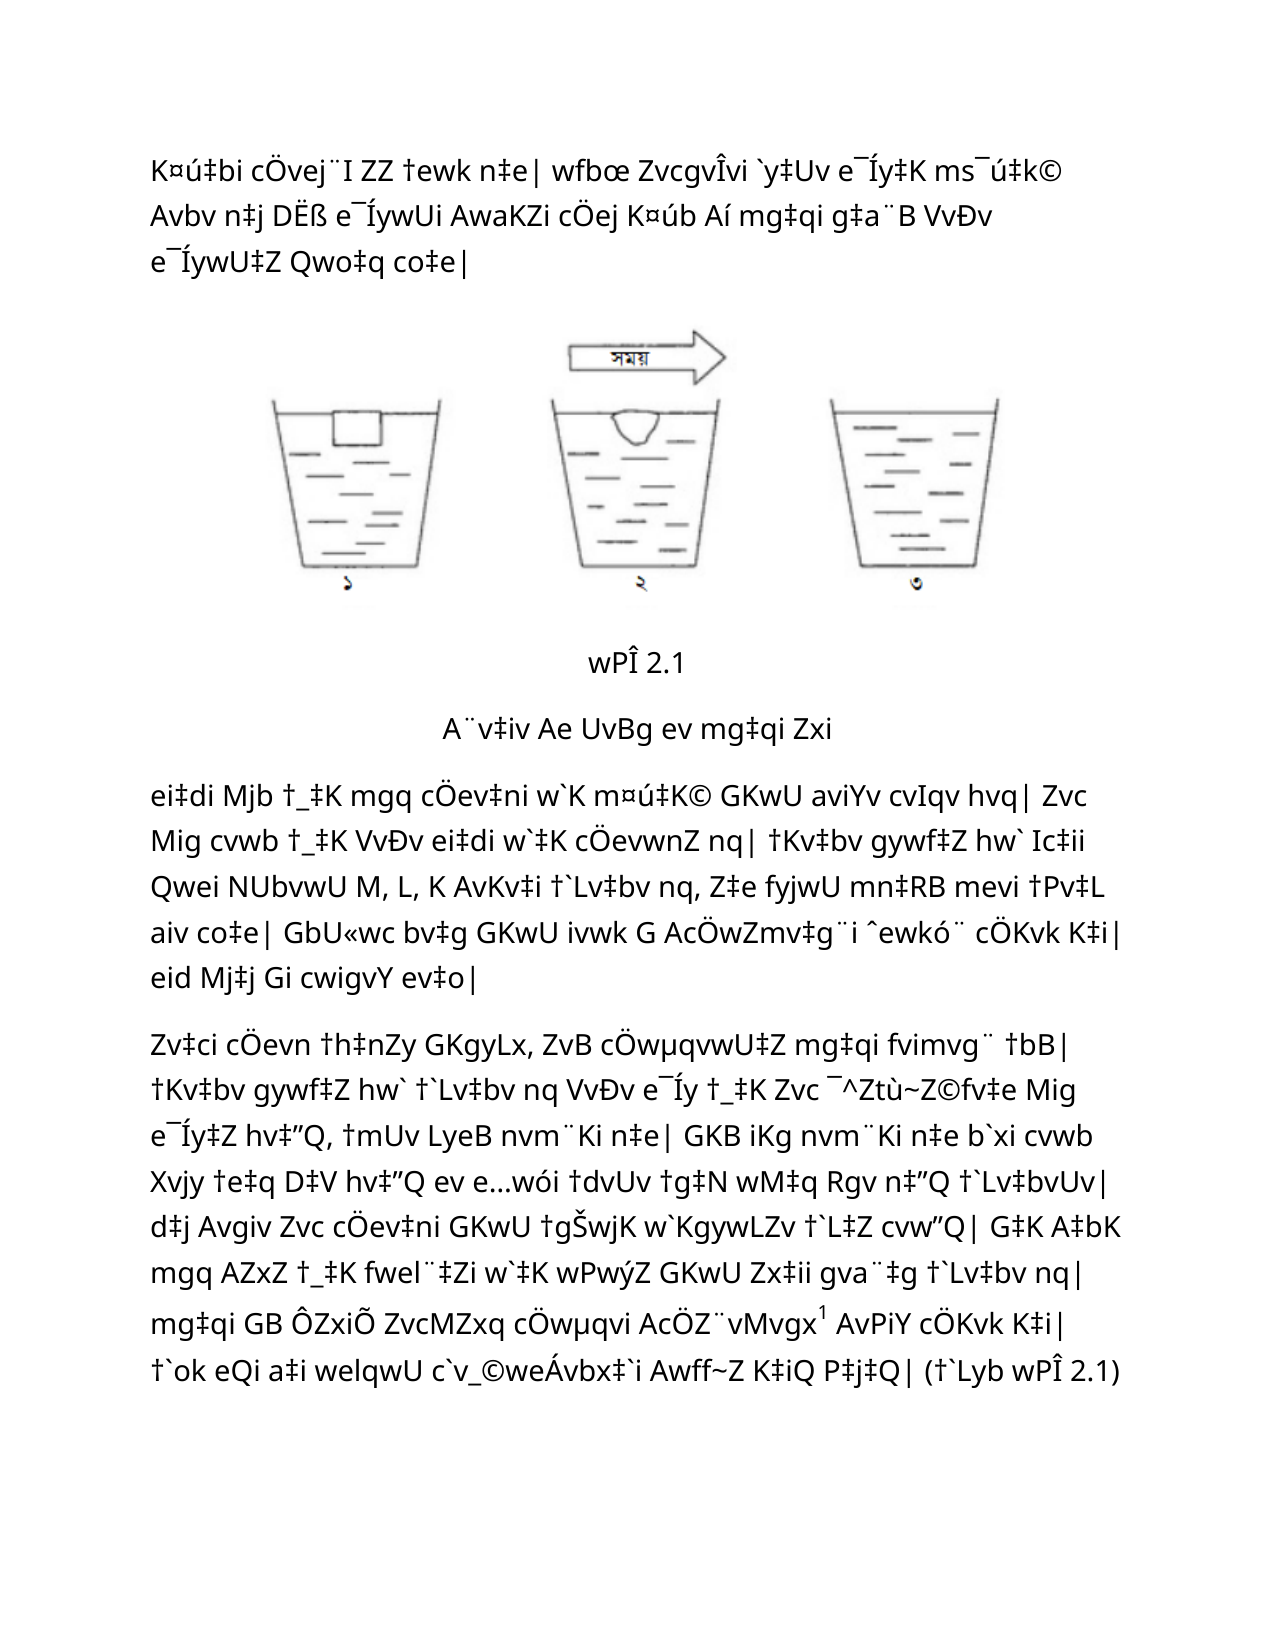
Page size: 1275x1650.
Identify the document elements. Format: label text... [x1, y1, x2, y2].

text wPÎ 2.1 [150, 642, 1125, 682]
picture [252, 307, 1023, 617]
text ei‡di Mjb †_‡K mgq cÖev‡ni w`K m¤ú‡K© GKwU aviYv cvIqv hvq| Zvc Mig cvwb †_‡K VvÐv ei‡di w`‡K cÖevwnZ nq| †Kv‡bv gywf‡Z hw` Ic‡ii Qwei NUbvwU M, L, K AvKv‡i †`Lv‡bv nq, Z‡e fyjwU mn‡RB mevi †Pv‡L aiv co‡e| GbU«wc bv‡g GKwU ivwk G AcÖwZmv‡g¨i ˆewkó¨ cÖKvk K‡i| eid Mj‡j Gi cwigvY ev‡o| [150, 775, 1125, 997]
text A¨v‡iv Ae UvBg ev mg‡qi Zxi [150, 708, 1125, 748]
